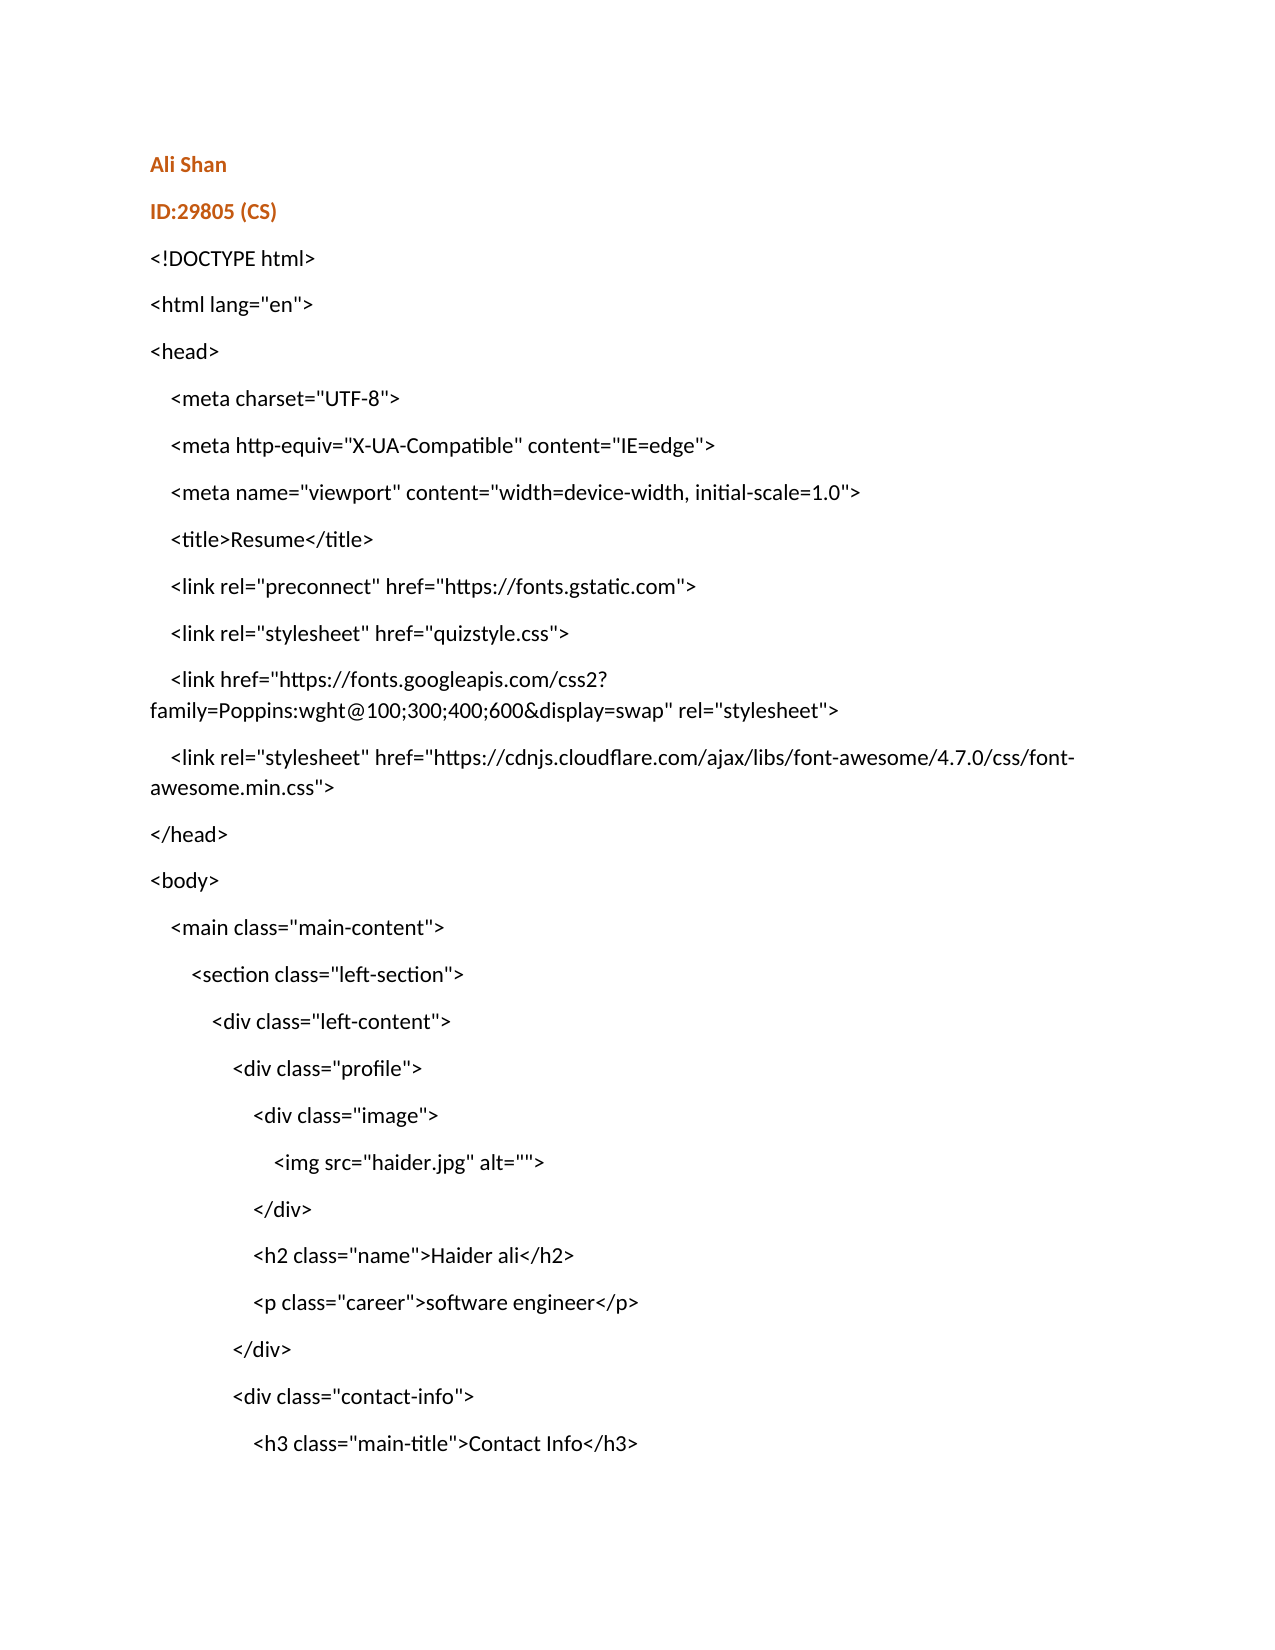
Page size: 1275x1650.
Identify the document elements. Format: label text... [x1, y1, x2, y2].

text <section class="left-section"> [150, 960, 1125, 988]
text <head> [150, 337, 1125, 366]
text <div class="image"> [150, 1101, 1125, 1129]
text </head> [150, 820, 1125, 848]
text <h3 class="main-title">Contact Info</h3> [150, 1429, 1125, 1457]
text </div> [150, 1195, 1125, 1223]
text <!DOCTYPE html> [150, 244, 1125, 272]
text <link rel="stylesheet" href="quizstyle.css"> [150, 619, 1125, 647]
text <body> [150, 867, 1125, 895]
text <h2 class="name">Haider ali</h2> [150, 1242, 1125, 1270]
text <meta http-equiv="X-UA-Compatible" content="IE=edge"> [150, 431, 1125, 459]
text <div class="contact-info"> [150, 1382, 1125, 1410]
text <link href="https://fonts.googleapis.com/css2?family=Poppins:wght@100;300;400;600&display=swap" rel="stylesheet"> [150, 666, 1125, 724]
text ID:29805 (CS) [150, 197, 1125, 225]
text <div class="left-content"> [150, 1007, 1125, 1035]
text </div> [150, 1335, 1125, 1363]
text <img src="haider.jpg" alt=""> [150, 1148, 1125, 1176]
text <div class="profile"> [150, 1054, 1125, 1082]
text <html lang="en"> [150, 291, 1125, 319]
text <link rel="stylesheet" href="https://cdnjs.cloudflare.com/ajax/libs/font-awesome/4.7.0/css/font-awesome.min.css"> [150, 743, 1125, 801]
text <link rel="preconnect" href="https://fonts.gstatic.com"> [150, 572, 1125, 600]
text <meta charset="UTF-8"> [150, 384, 1125, 412]
text Ali Shan [150, 150, 1125, 178]
text <p class="career">software engineer</p> [150, 1288, 1125, 1317]
text <title>Resume</title> [150, 525, 1125, 553]
text <main class="main-content"> [150, 913, 1125, 942]
text <meta name="viewport" content="width=device-width, initial-scale=1.0"> [150, 478, 1125, 506]
